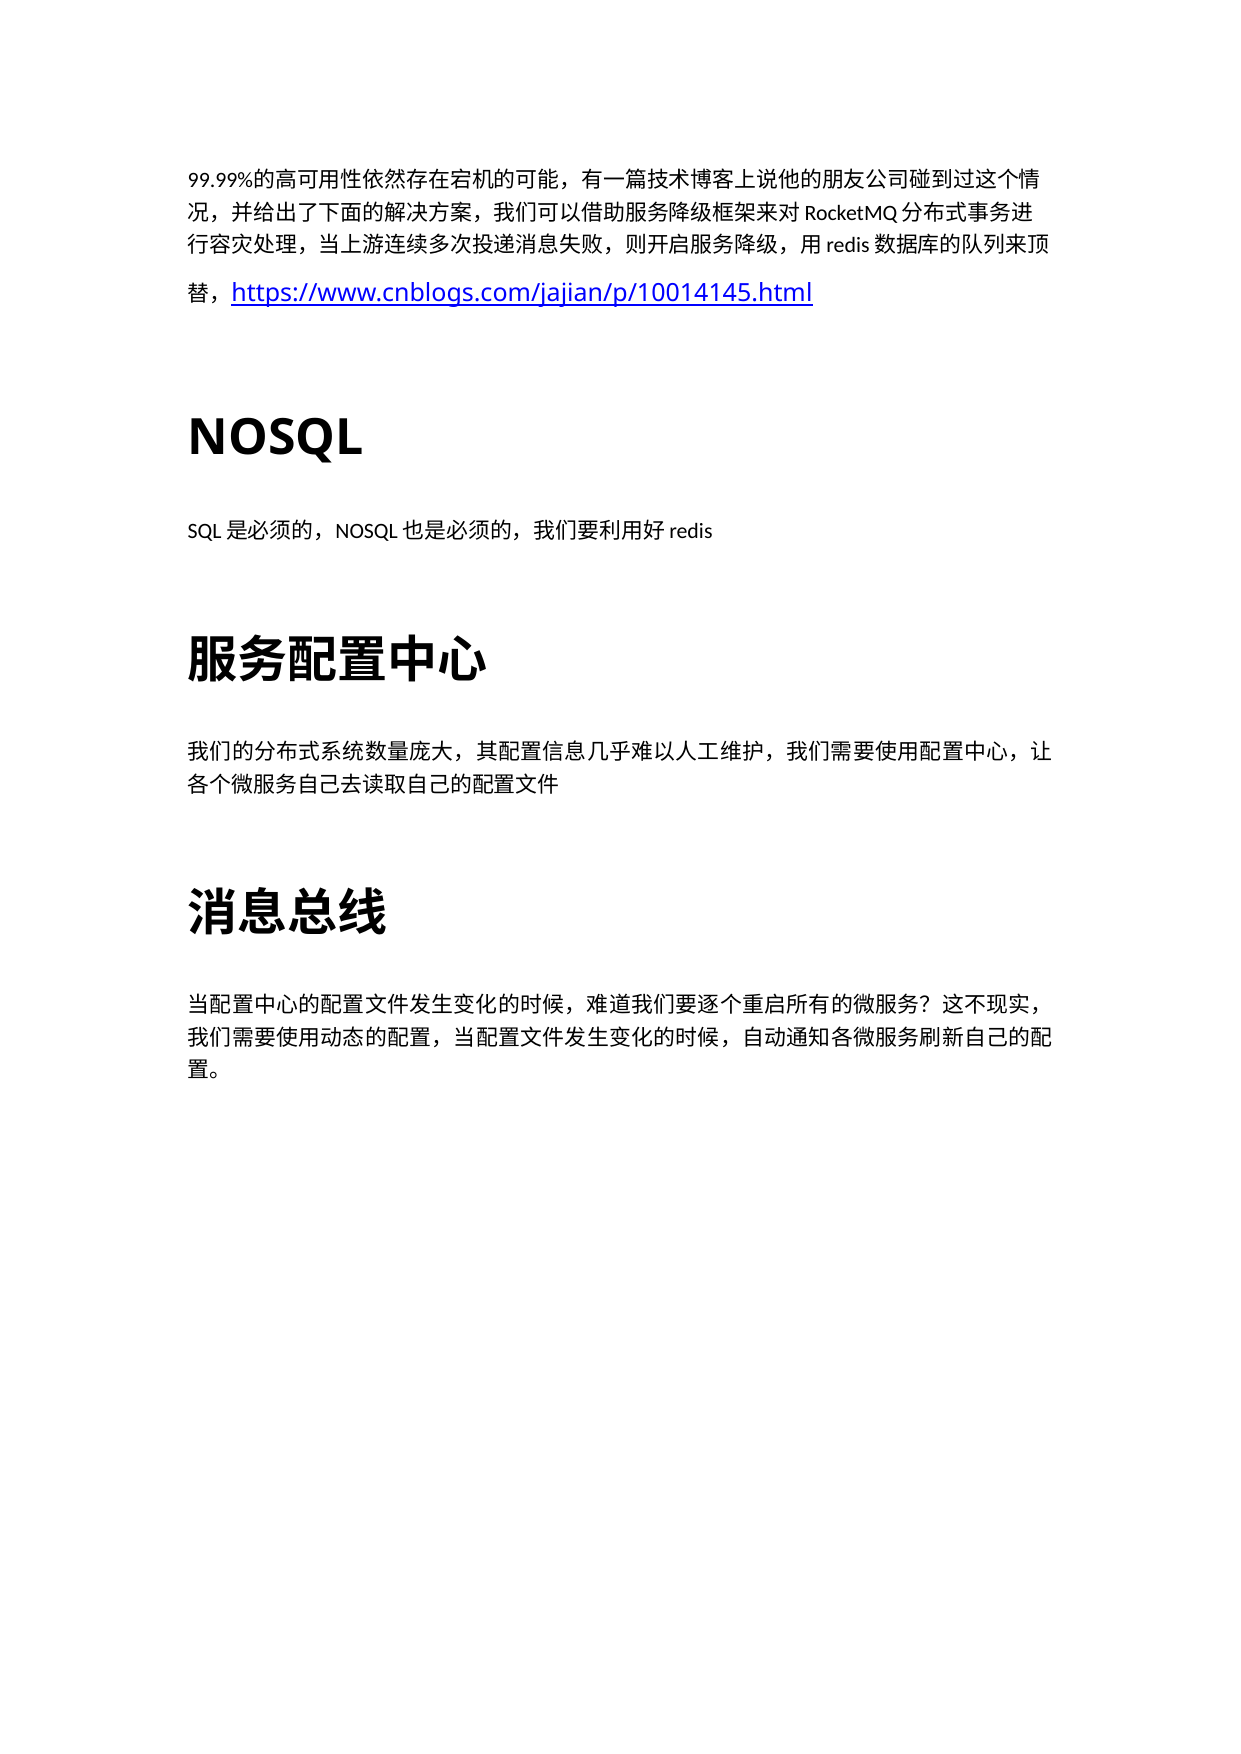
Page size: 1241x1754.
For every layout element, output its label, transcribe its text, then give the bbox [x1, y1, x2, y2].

subtitle 服务配置中心 [187, 607, 1053, 704]
text 当配置中心的配置文件发生变化的时候，难道我们要逐个重启所有的微服务？这不现实，我们需要使用动态的配置，当配置文件发生变化的时候，自动通知各微服务刷新自己的配置。 [187, 987, 1053, 1084]
subtitle 消息总线 [187, 860, 1053, 958]
text SQL是必须的，NOSQL也是必须的，我们要利用好redis [187, 513, 1053, 545]
subtitle NOSQL [187, 386, 1053, 484]
text 我们的分布式系统数量庞大，其配置信息几乎难以人工维护，我们需要使用配置中心，让各个微服务自己去读取自己的配置文件 [187, 734, 1053, 799]
